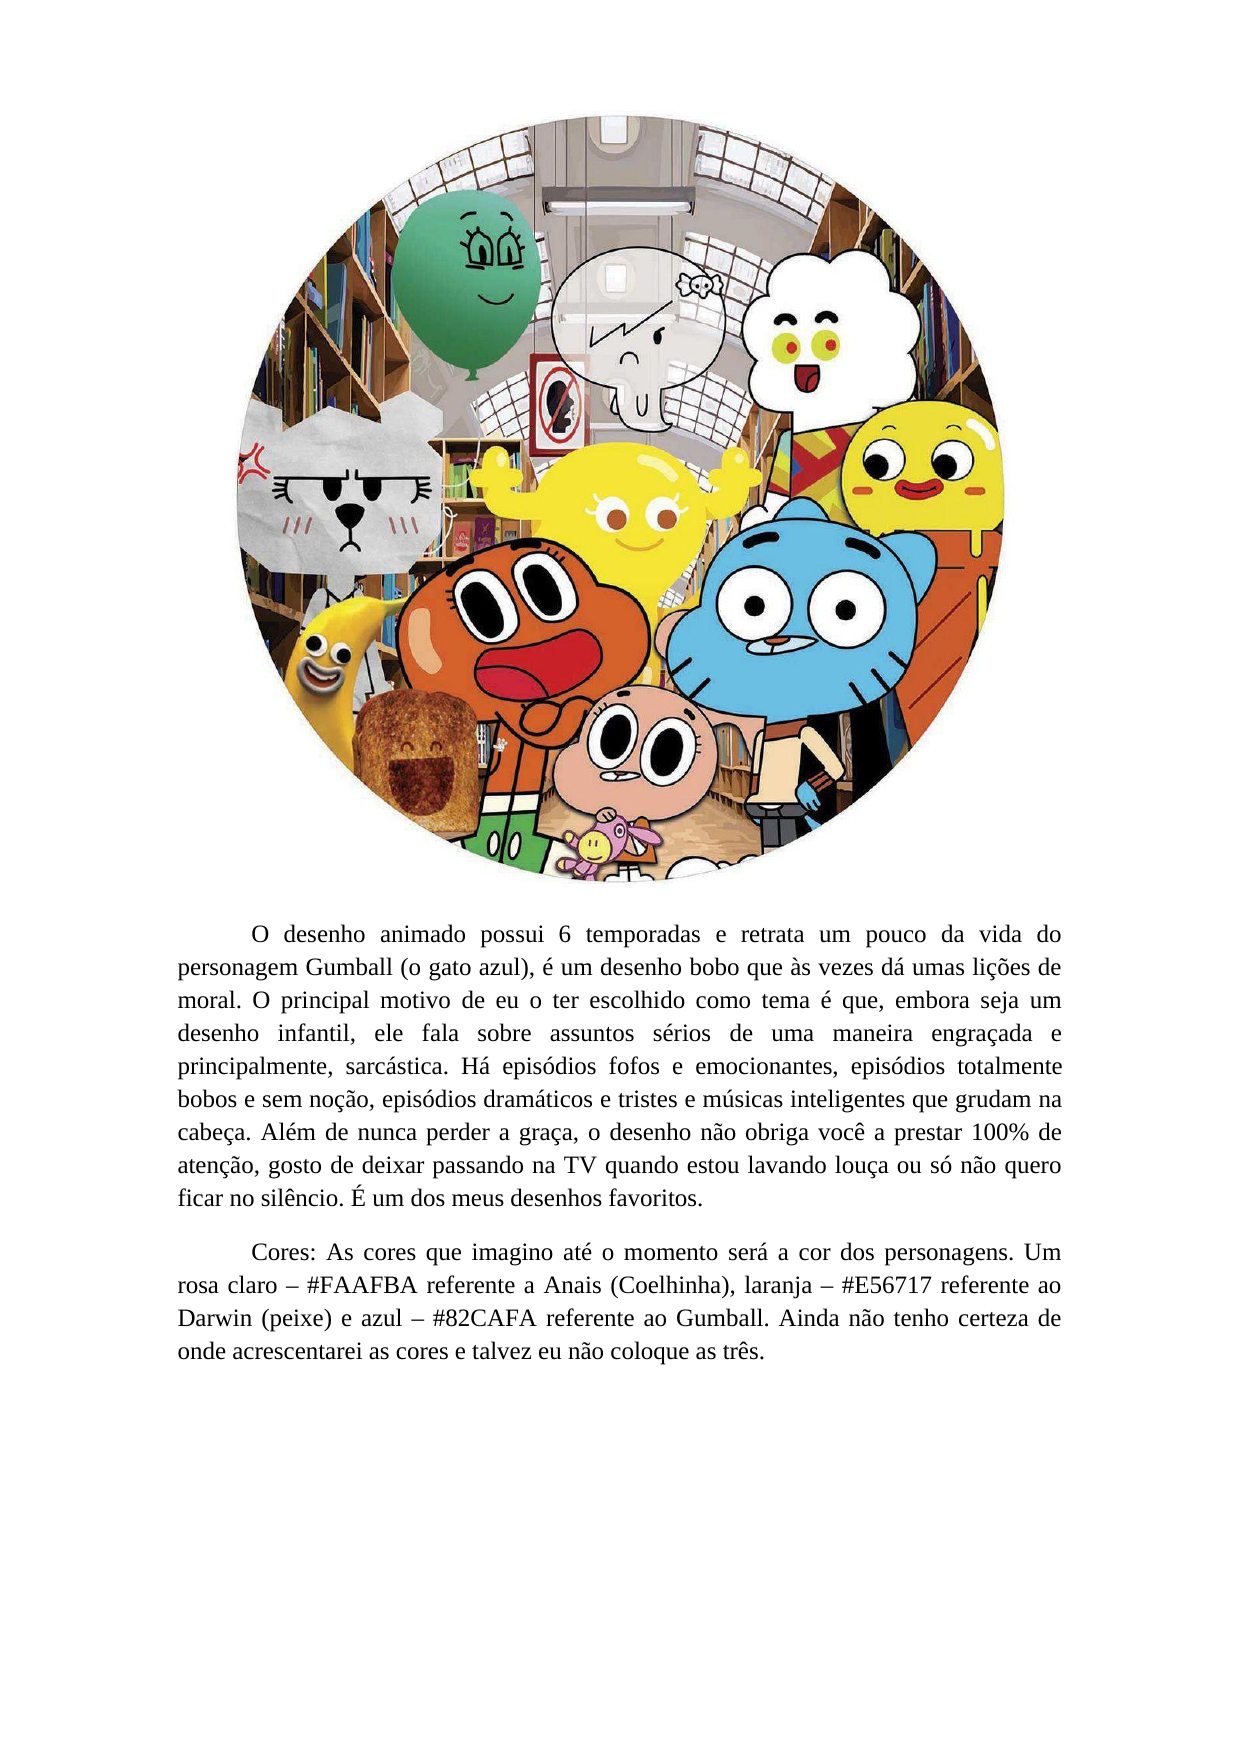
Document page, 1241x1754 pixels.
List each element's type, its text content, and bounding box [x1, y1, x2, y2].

text Cores: As cores que imagino até o momento será a cor dos personagens. Um rosa claro – #FAAFBA referente a Anais (Coelhinha), laranja – #E56717 referente ao Darwin (peixe) e azul – #82CAFA referente ao Gumball. Ainda não tenho certeza de onde acrescentarei as cores e talvez eu não coloque as três. [177, 1237, 1063, 1365]
picture [224, 103, 1016, 894]
text O desenho animado possui 6 temporadas e retrata um pouco da vida do personagem Gumball (o gato azul), é um desenho bobo que às vezes dá umas lições de moral. O principal motivo de eu o ter escolhido como tema é que, embora seja um desenho infantil, ele fala sobre assuntos sérios de uma maneira engraçada e principalmente, sarcástica. Há episódios fofos e emocionantes, episódios totalmente bobos e sem noção, episódios dramáticos e tristes e músicas inteligentes que grudam na cabeça. Além de nunca perder a graça, o desenho não obriga você a prestar 100% de atenção, gosto de deixar passando na TV quando estou lavando louça ou só não quero ficar no silêncio. É um dos meus desenhos favoritos. [177, 919, 1063, 1212]
